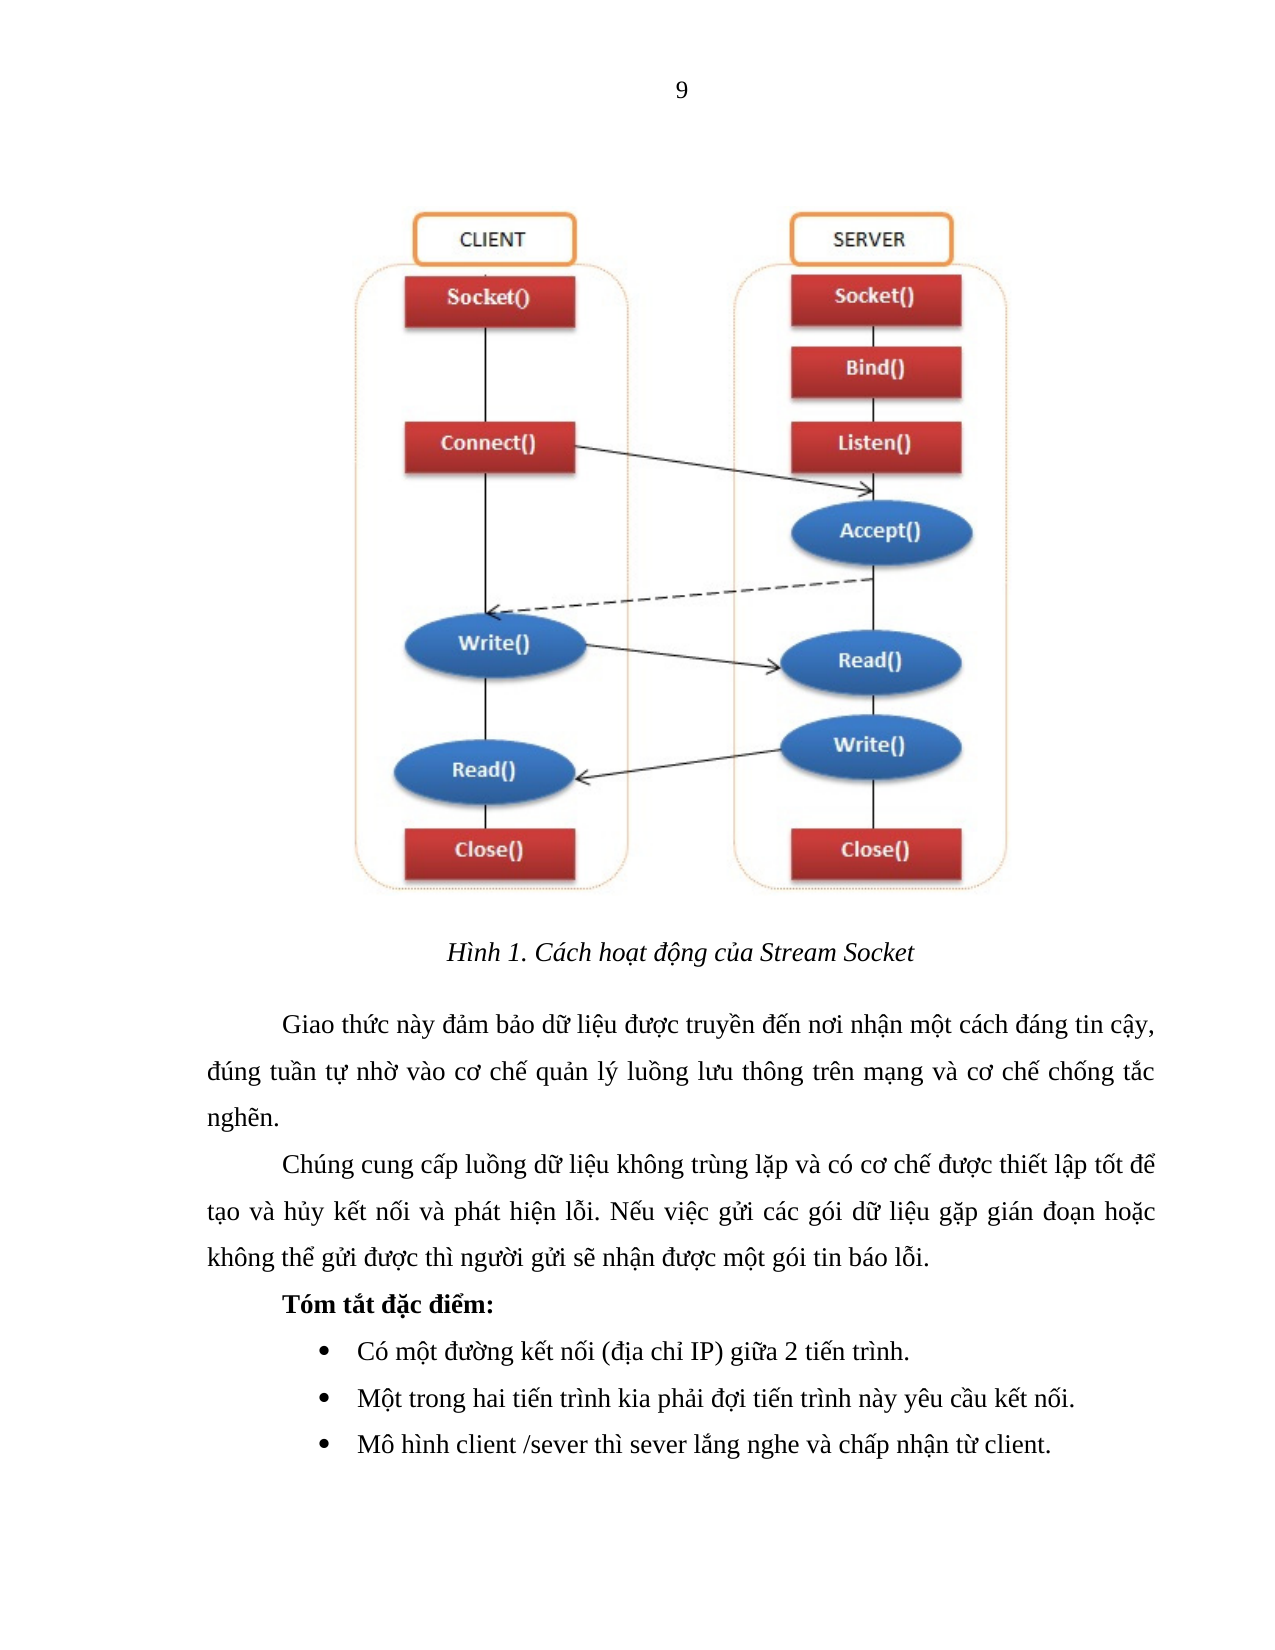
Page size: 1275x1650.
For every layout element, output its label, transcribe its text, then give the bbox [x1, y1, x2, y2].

text Chúng cung cấp luồng dữ liệu không trùng lặp và có cơ chế được thiết lập tốt để tạo và hủy kết nối và phát hiện lỗi. Nếu việc gửi các gói dữ liệu gặp gián đoạn hoặc không thể gửi được thì người gửi sẽ nhận được một gói tin báo lỗi. [207, 1148, 1157, 1273]
list Một trong hai tiến trình kia phải đợi tiến trình này yêu cầu kết nối. [319, 1382, 1157, 1413]
text Tóm tắt đặc điểm: [207, 1288, 1157, 1319]
list Mô hình client /sever thì sever lắng nghe và chấp nhận từ client. [319, 1429, 1157, 1460]
list Có một đường kết nối (địa chỉ IP) giữa 2 tiến trình. [319, 1335, 1157, 1366]
text Hình 1. Cách hoạt động của Stream Socket [207, 936, 1157, 968]
text Giao thức này đảm bảo dữ liệu được truyền đến nơi nhận một cách đáng tin cậy, đúng tuần tự nhờ vào cơ chế quản lý luồng lưu thông trên mạng và cơ chế chống tắc nghẽn. [207, 1008, 1157, 1133]
picture [352, 206, 1012, 896]
